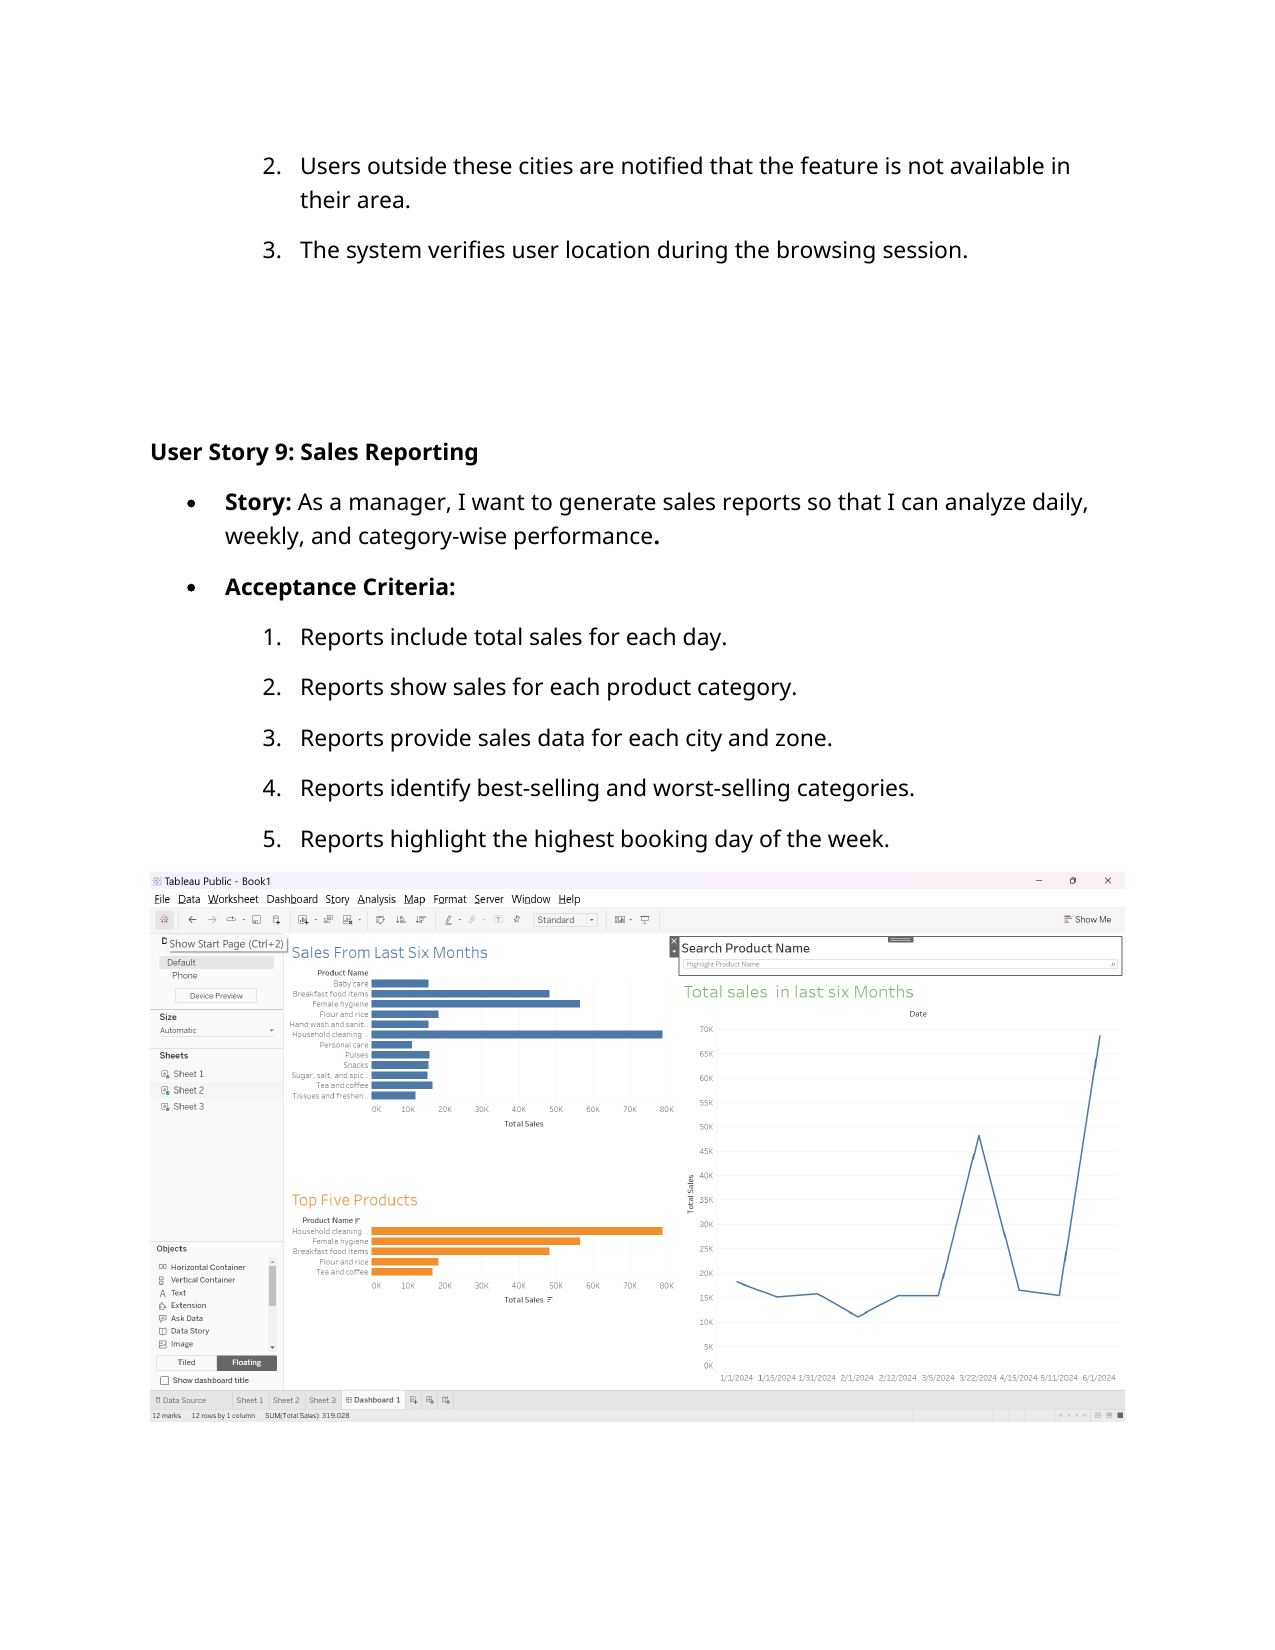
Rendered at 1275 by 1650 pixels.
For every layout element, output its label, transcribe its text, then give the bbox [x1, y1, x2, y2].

list Reports show sales for each product category. [262, 671, 1125, 702]
text User Story 9: Sales Reporting [150, 436, 1125, 467]
list Reports highlight the highest booking day of the week. [262, 822, 1125, 854]
list Story: As a manager, I want to generate sales reports so that I can analyze daily, weekly, and category-wise performance. [187, 486, 1125, 551]
list Reports include total sales for each day. [262, 621, 1125, 652]
list Reports identify best-selling and worst-selling categories. [262, 772, 1125, 803]
list Acceptance Criteria: [187, 570, 1125, 602]
list Users outside these cities are notified that the feature is not available in their area. [262, 150, 1125, 215]
list Reports provide sales data for each city and zone. [262, 722, 1125, 753]
picture [150, 872, 1125, 1422]
list The system verifies user location during the browsing session. [262, 234, 1125, 265]
